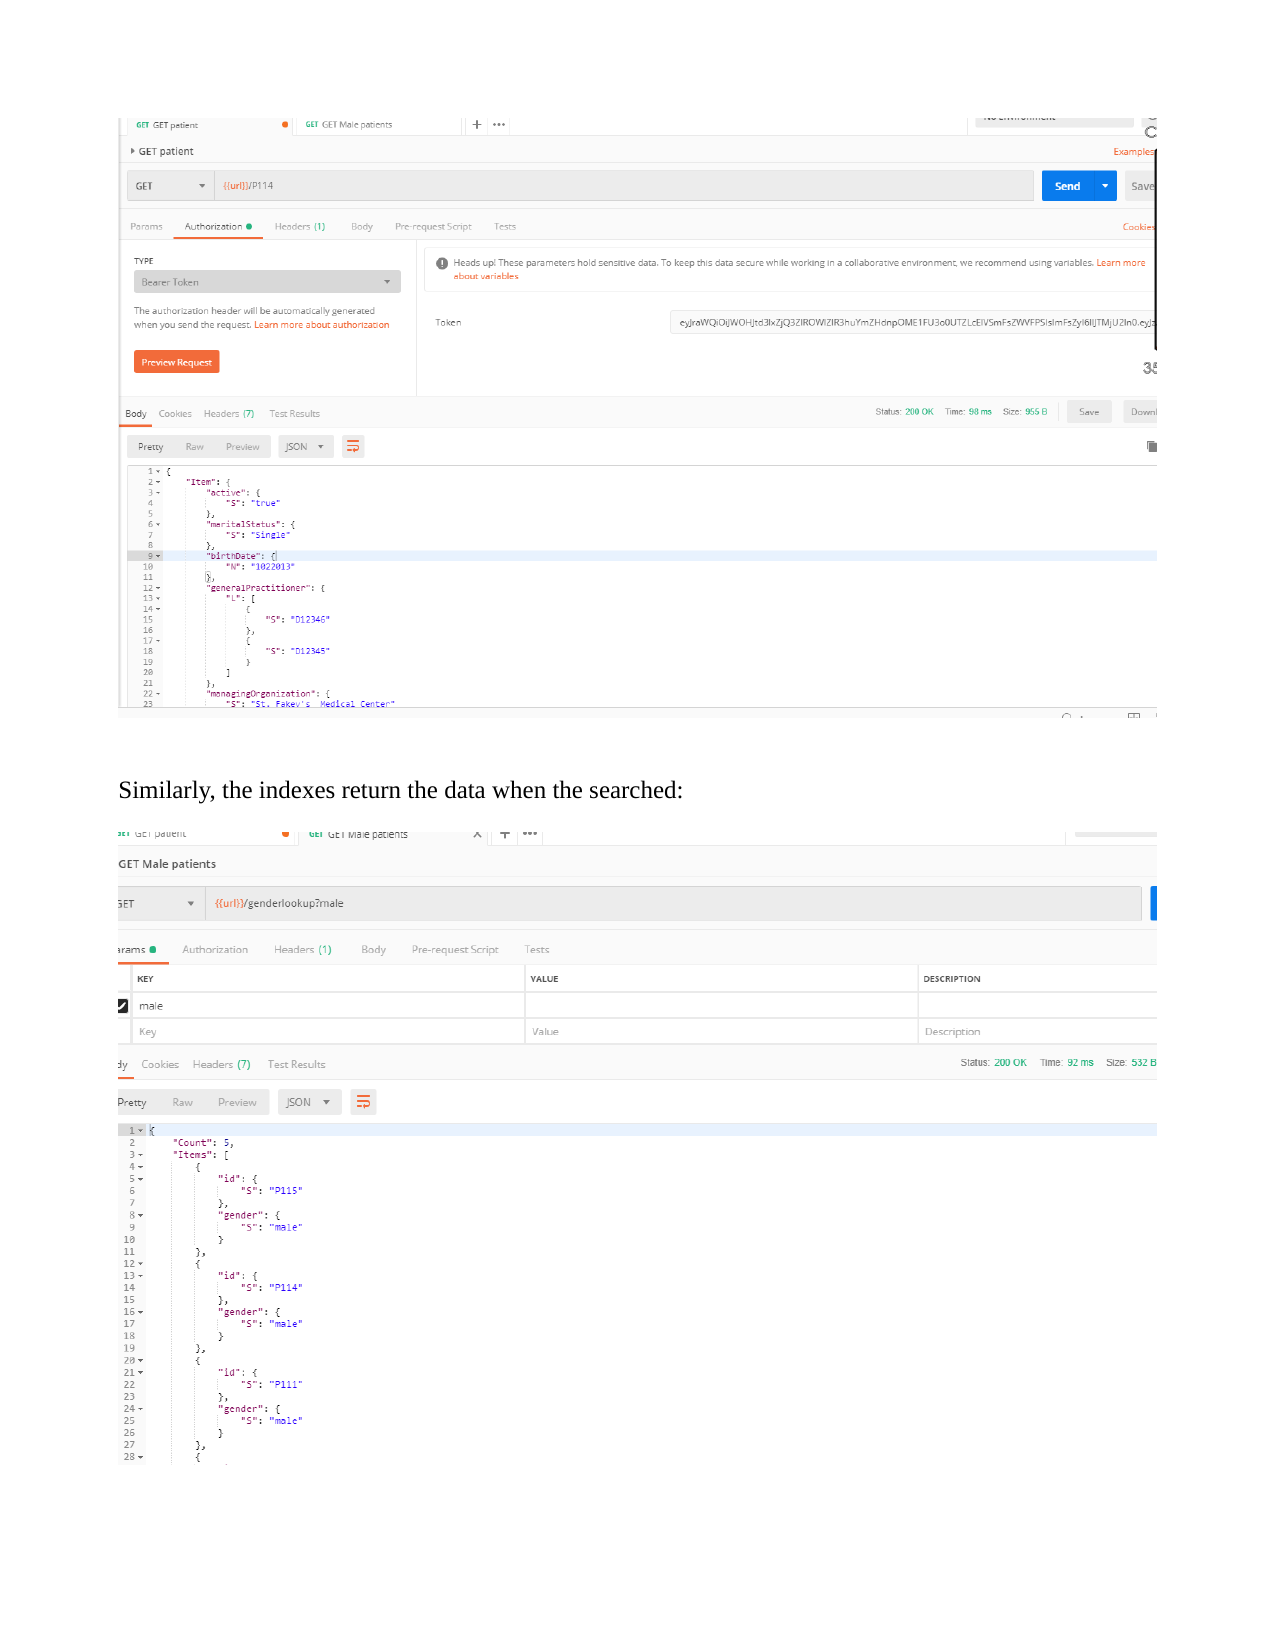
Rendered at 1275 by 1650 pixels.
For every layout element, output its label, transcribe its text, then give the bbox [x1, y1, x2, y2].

picture [118, 832, 1157, 1465]
text Similarly, the indexes return the data when the searched: [118, 775, 1157, 804]
picture [118, 118, 1157, 718]
